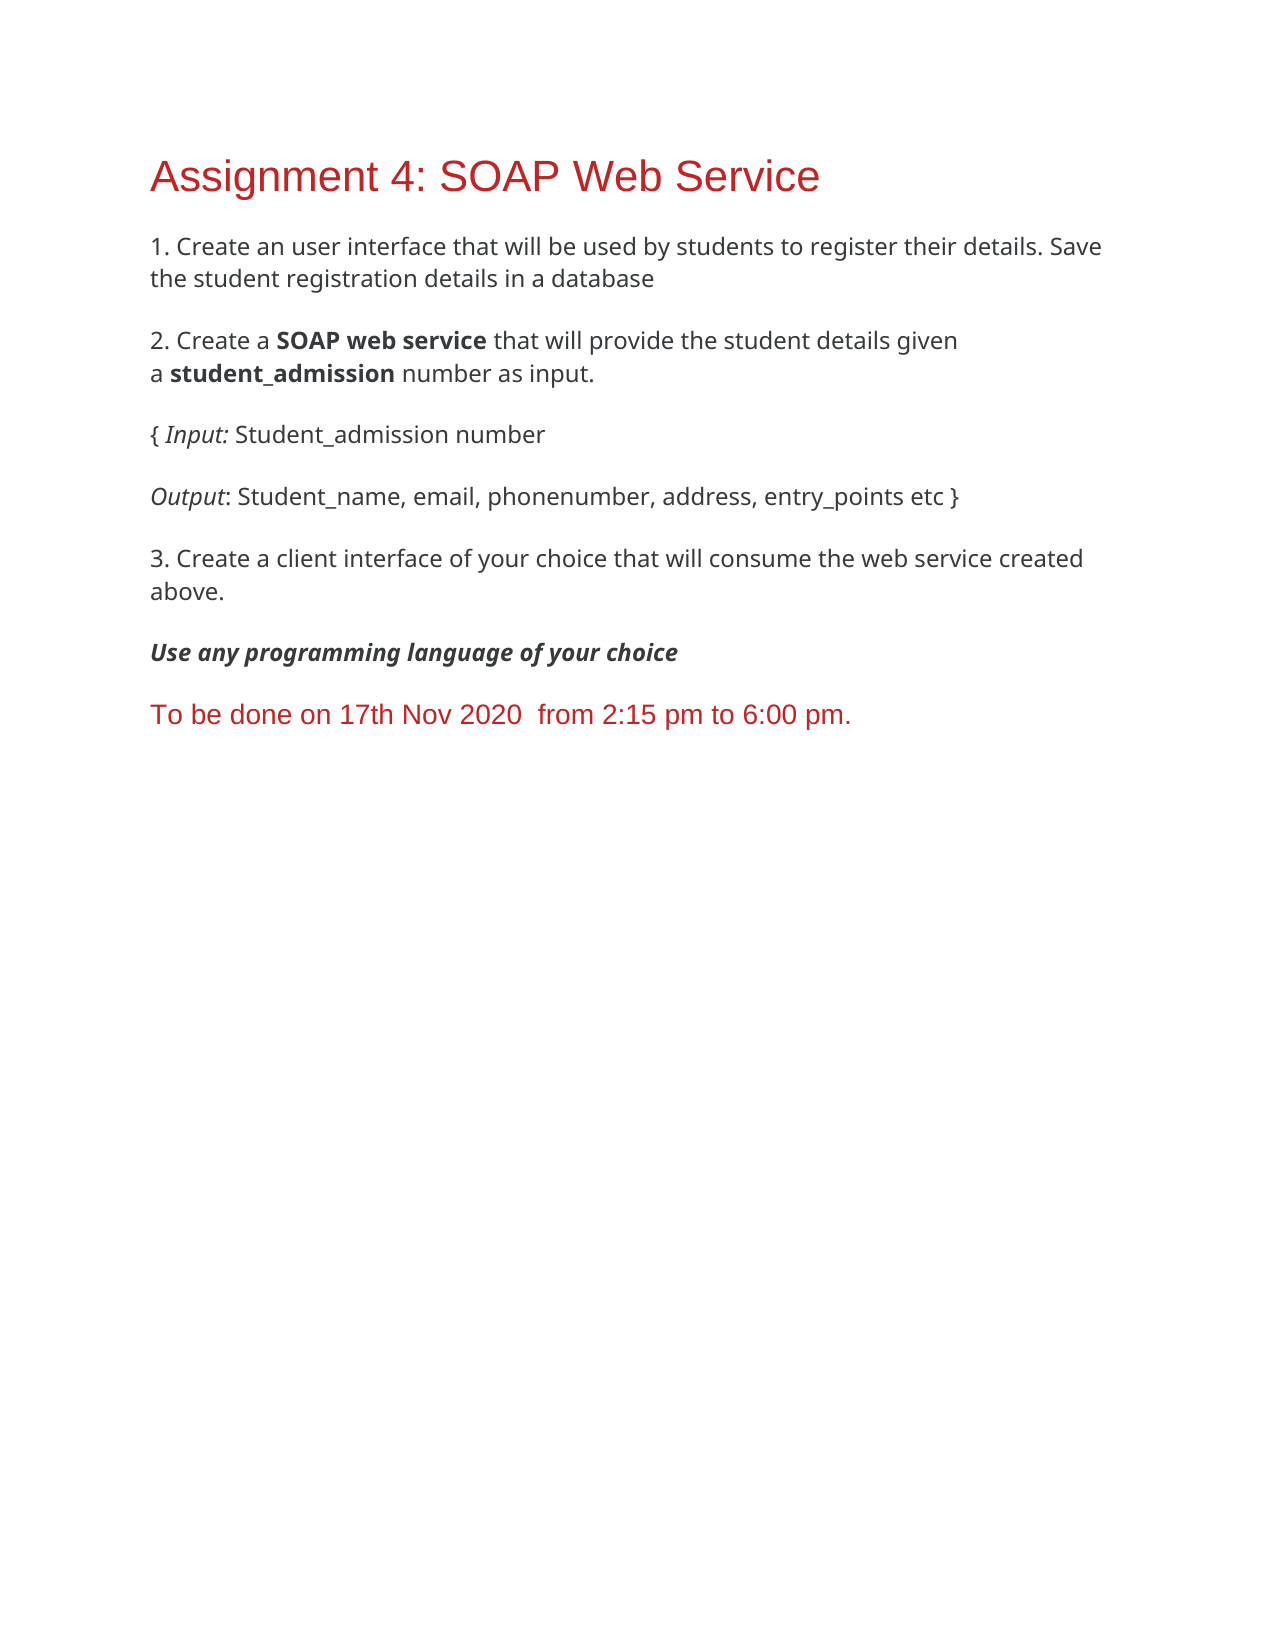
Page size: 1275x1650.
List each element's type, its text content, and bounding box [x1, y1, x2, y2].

text Assignment 4: SOAP Web Service [150, 150, 1125, 200]
text Use any programming language of your choice [150, 636, 1125, 669]
text 2. Create a SOAP web service that will provide the student details given a student_admission number as input. [150, 324, 1125, 389]
text 1. Create an user interface that will be used by students to register their details. Save the student registration details in a database [150, 229, 1125, 295]
text Output: Student_name, email, phonenumber, address, entry_points etc } [150, 480, 1125, 513]
text { Input: Student_admission number [150, 418, 1125, 451]
text 3. Create a client interface of your choice that will consume the web service created above. [150, 542, 1125, 607]
text To be done on 17th Nov 2020 from 2:15 pm to 6:00 pm. [150, 698, 1125, 730]
